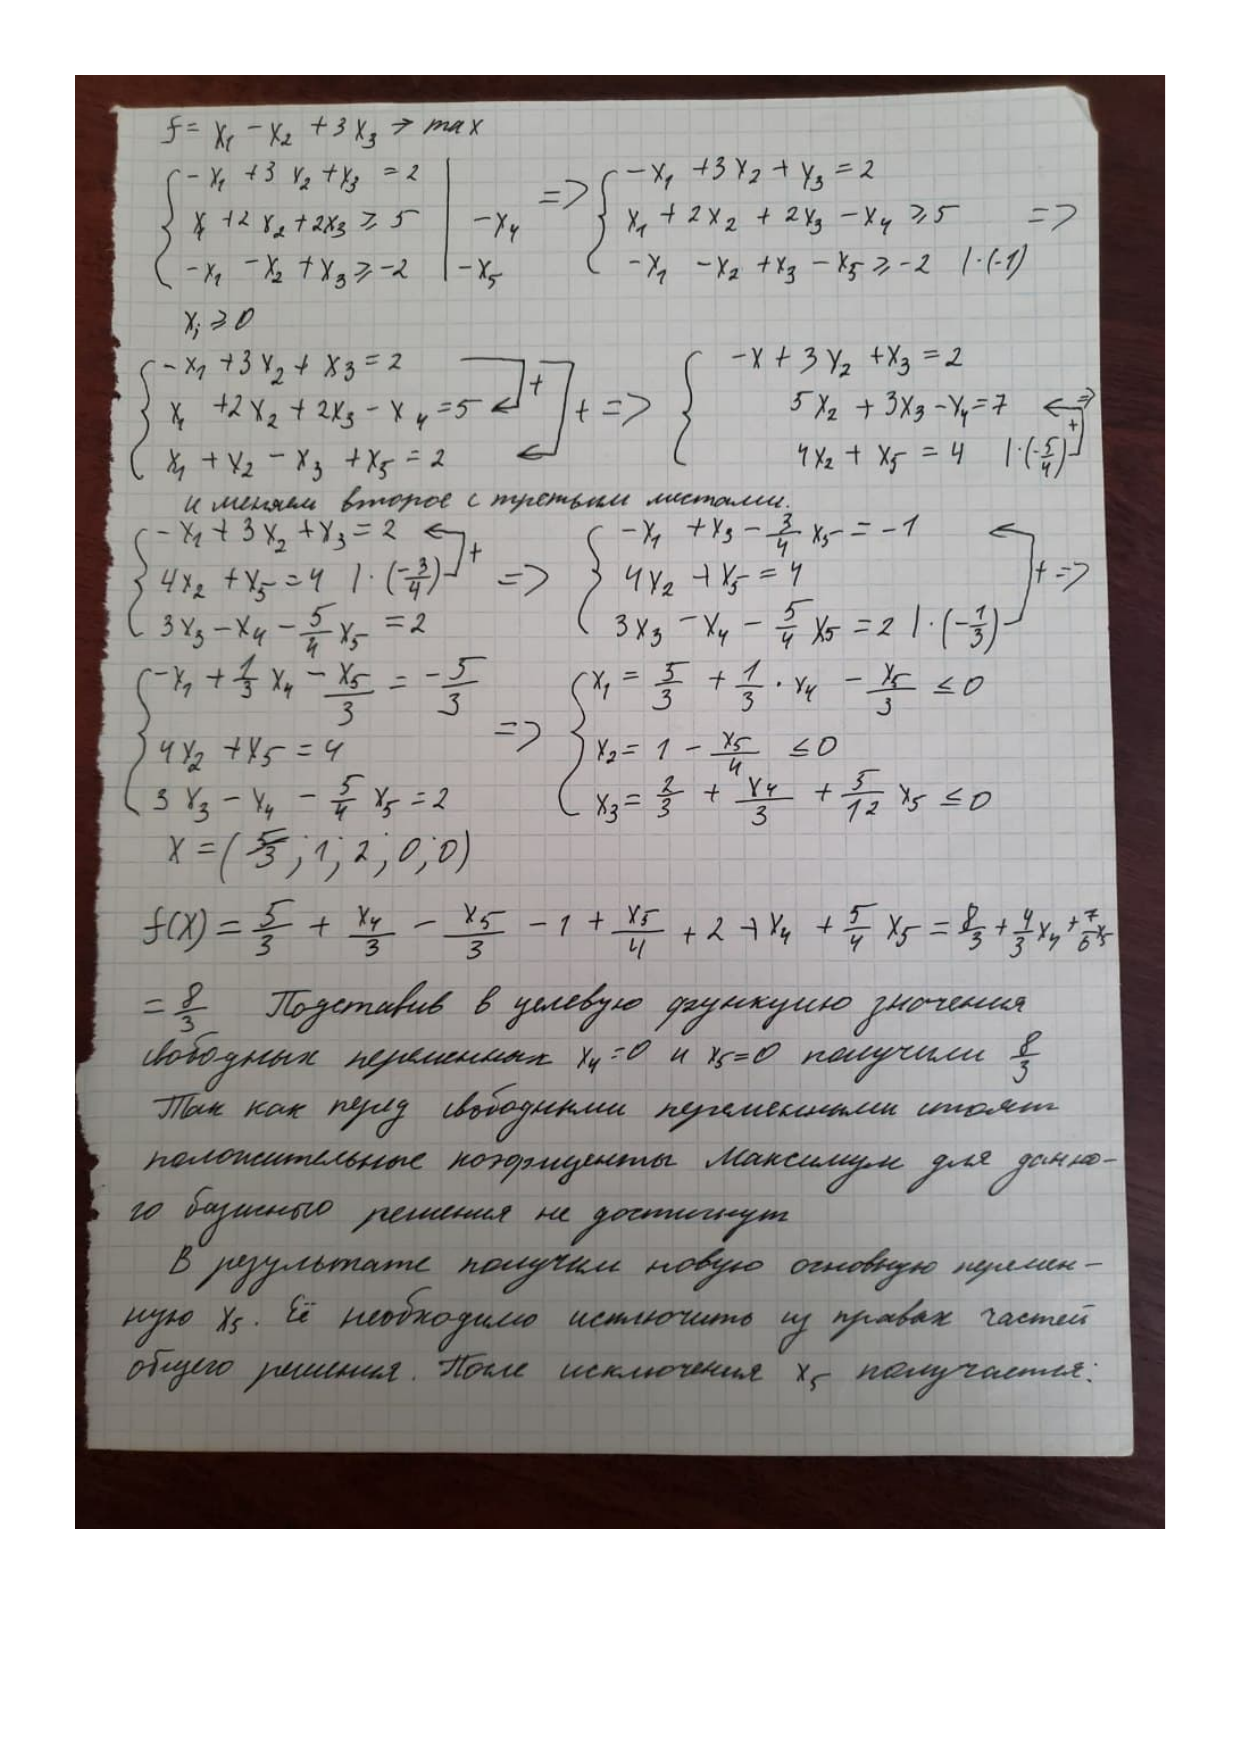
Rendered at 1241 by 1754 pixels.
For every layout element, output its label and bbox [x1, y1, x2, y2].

picture [75, 75, 1166, 1529]
